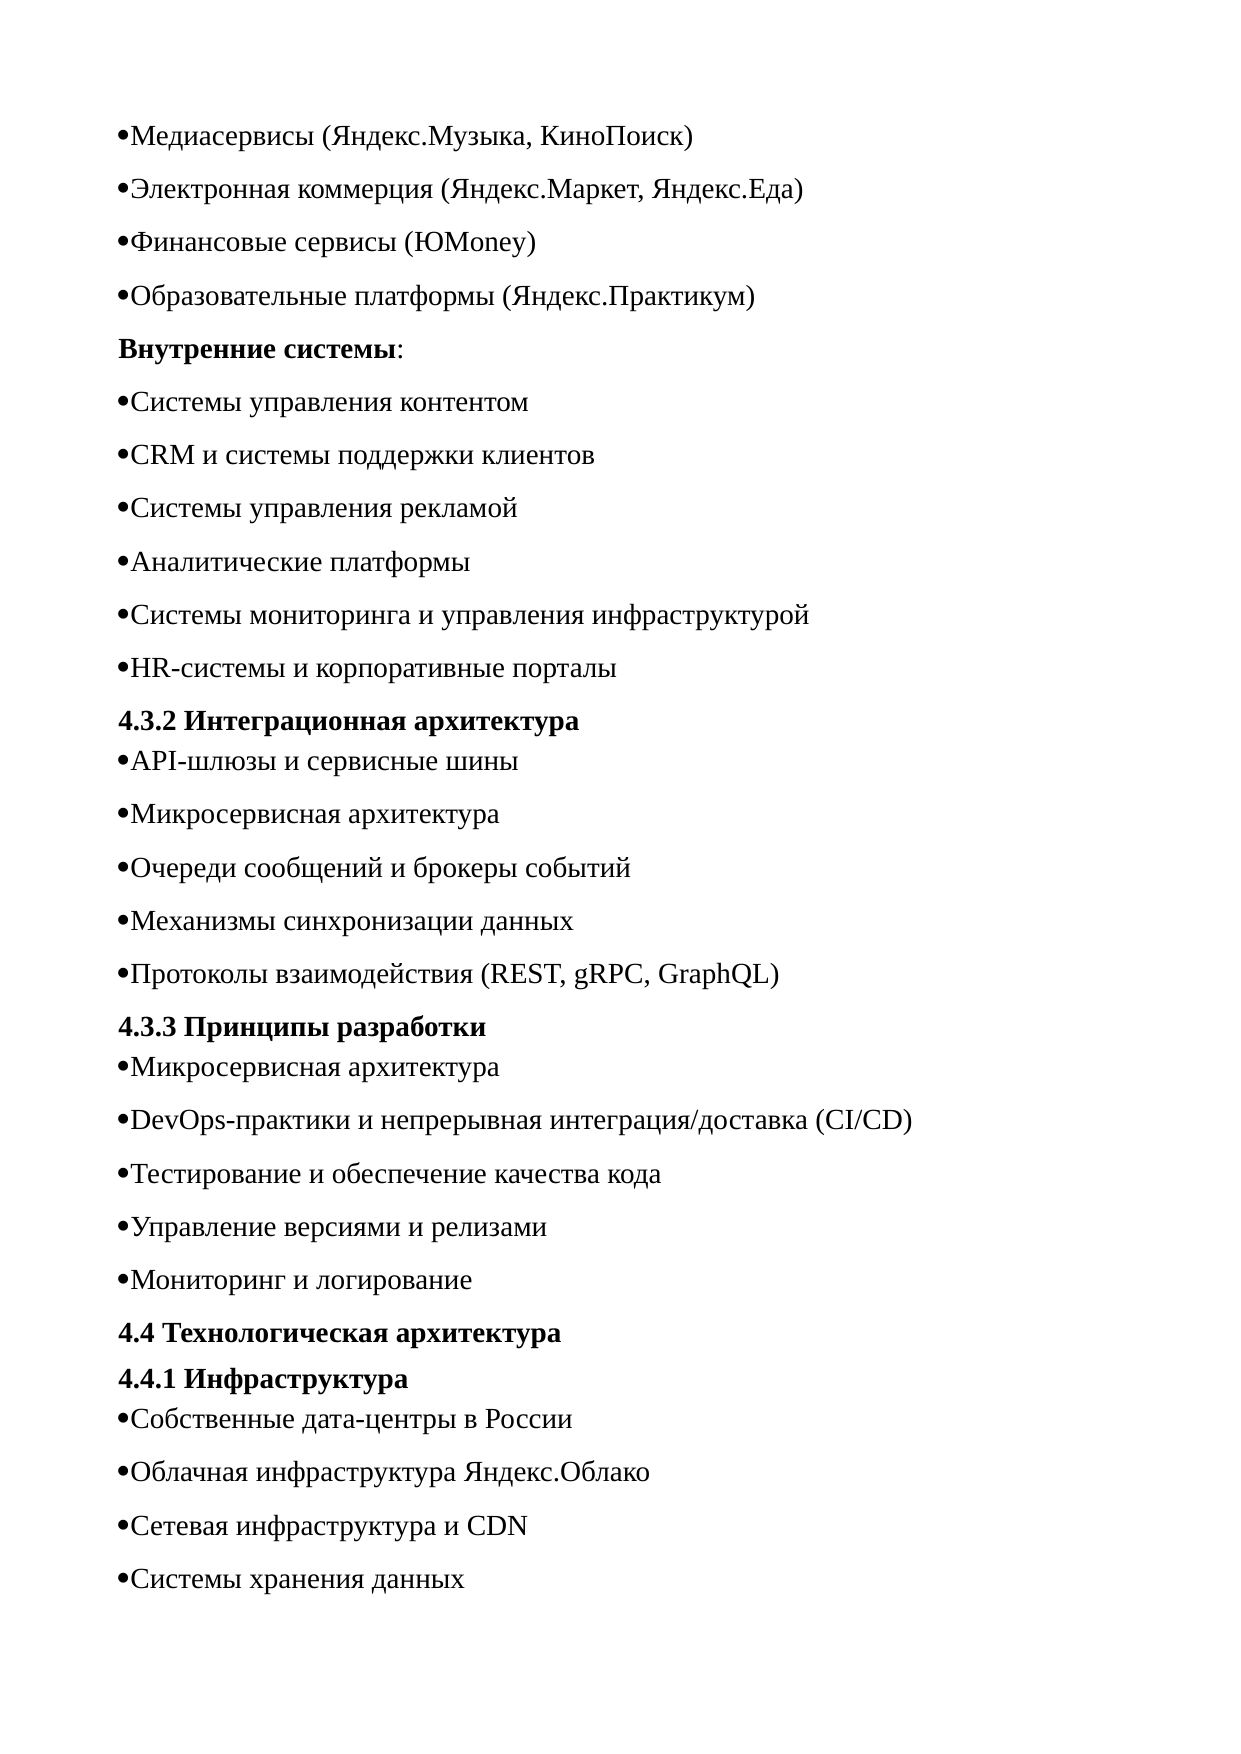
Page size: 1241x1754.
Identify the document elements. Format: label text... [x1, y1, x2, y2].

list Очереди сообщений и брокеры событий [118, 850, 1122, 883]
list Аналитические платформы [118, 544, 1122, 577]
list Мониторинг и логирование [118, 1262, 1122, 1296]
list Микросервисная архитектура [118, 1049, 1122, 1083]
list Финансовые сервисы (ЮMoney) [118, 224, 1122, 258]
list Протоколы взаимодействия (REST, gRPC, GraphQL) [118, 956, 1122, 990]
list CRM и системы поддержки клиентов [118, 437, 1122, 471]
list Системы хранения данных [118, 1561, 1122, 1594]
list Собственные дата-центры в России [118, 1401, 1122, 1435]
subtitle 4.3.2 Интеграционная архитектура [118, 703, 1122, 737]
subtitle 4.4.1 Инфраструктура [118, 1361, 1122, 1395]
subtitle 4.4 Технологическая архитектура [118, 1315, 1122, 1349]
list Управление версиями и релизами [118, 1209, 1122, 1243]
list Тестирование и обеспечение качества кода [118, 1156, 1122, 1189]
list Микросервисная архитектура [118, 797, 1122, 830]
list Системы управления рекламой [118, 491, 1122, 524]
list Облачная инфраструктура Яндекс.Облако [118, 1454, 1122, 1488]
subtitle 4.3.3 Принципы разработки [118, 1009, 1122, 1043]
list Системы мониторинга и управления инфраструктурой [118, 597, 1122, 631]
list Механизмы синхронизации данных [118, 903, 1122, 937]
list Медиасервисы (Яндекс.Музыка, КиноПоиск) [118, 118, 1122, 152]
list Системы управления контентом [118, 384, 1122, 418]
list HR-системы и корпоративные порталы [118, 650, 1122, 684]
list Электронная коммерция (Яндекс.Маркет, Яндекс.Еда) [118, 171, 1122, 205]
text Внутренние системы: [118, 331, 1122, 364]
list DevOps-практики и непрерывная интеграция/доставка (CI/CD) [118, 1102, 1122, 1136]
list API-шлюзы и сервисные шины [118, 743, 1122, 777]
list Сетевая инфраструктура и CDN [118, 1508, 1122, 1541]
list Образовательные платформы (Яндекс.Практикум) [118, 278, 1122, 311]
